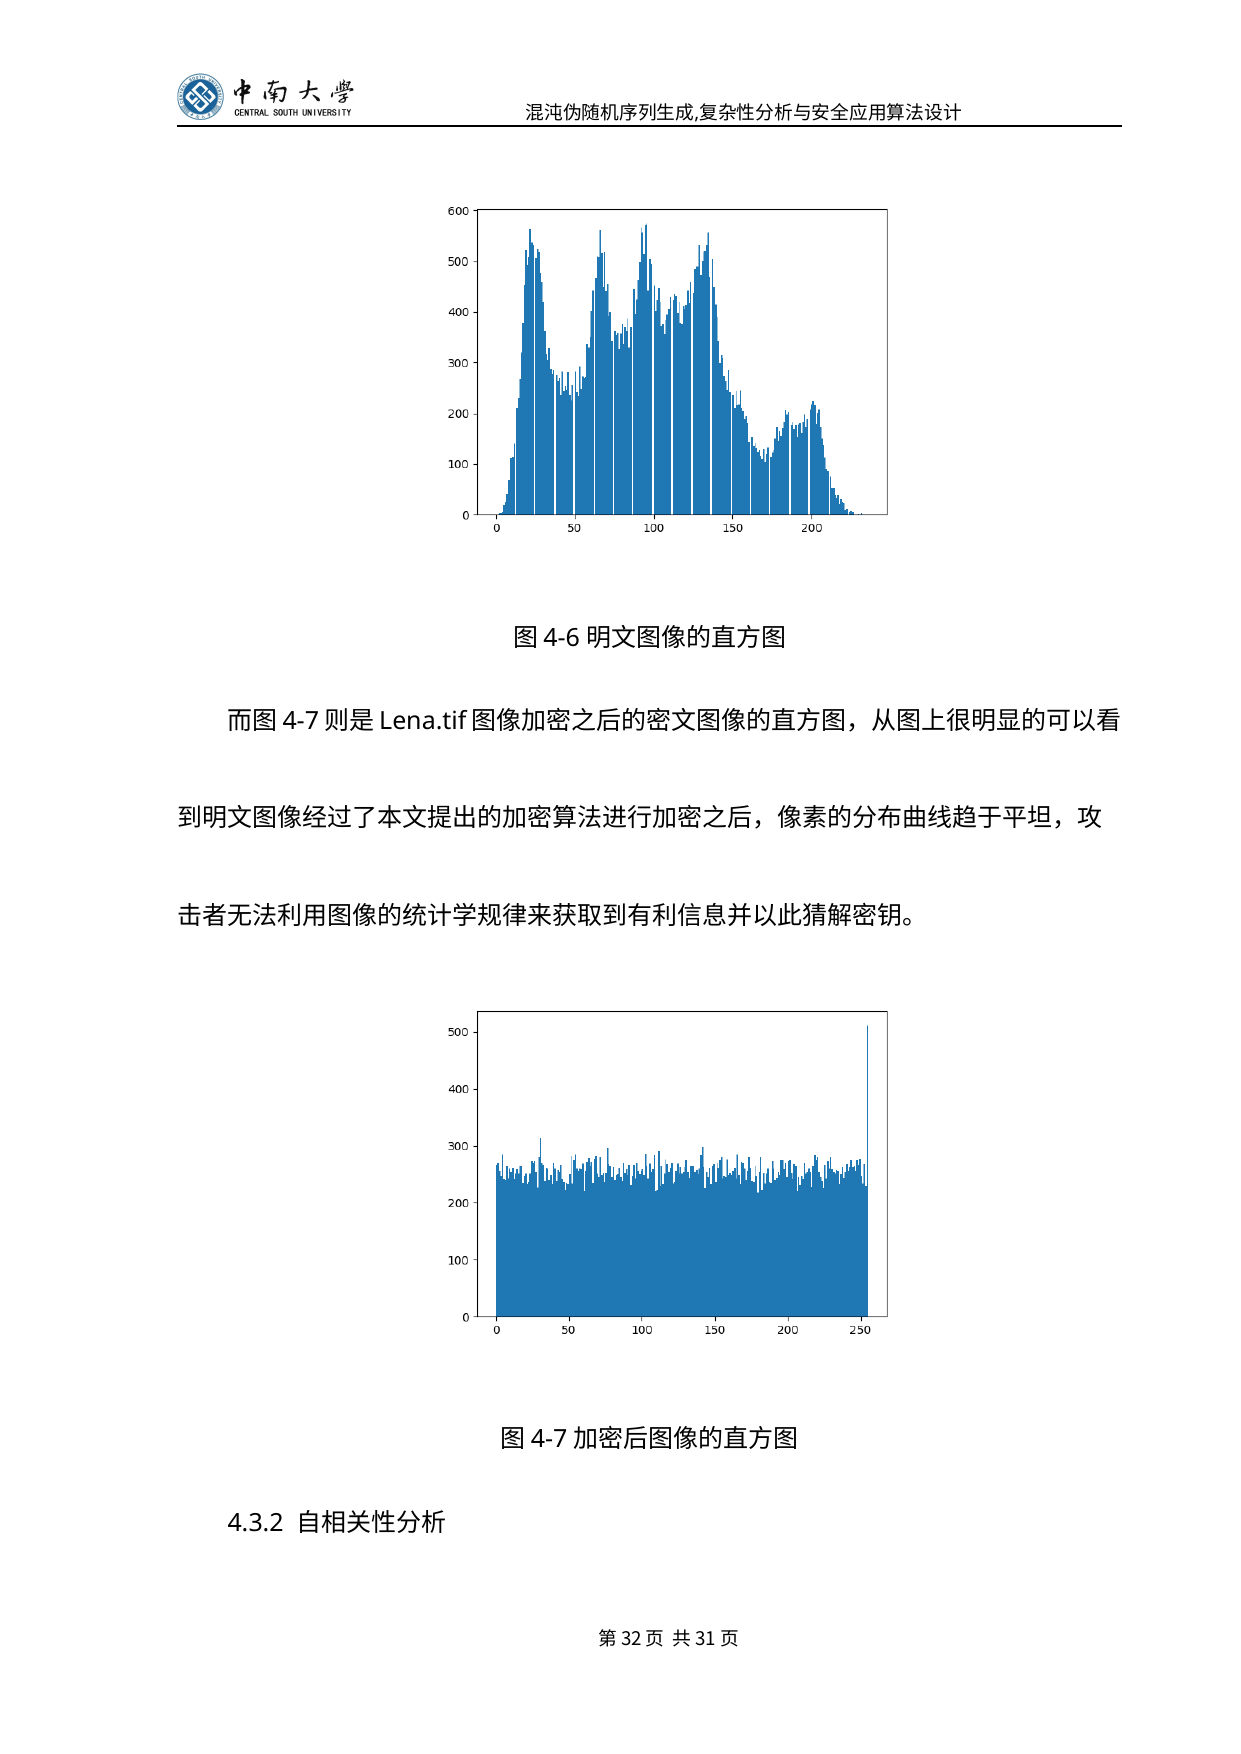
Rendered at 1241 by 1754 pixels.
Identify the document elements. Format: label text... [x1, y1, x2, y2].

text 图4-6 明文图像的直方图 [177, 603, 1122, 668]
text 图4-7 加密后图像的直方图 [177, 1404, 1122, 1469]
subtitle 4.3.2 自相关性分析 [177, 1488, 1122, 1553]
picture [411, 963, 939, 1360]
text 而图4-7则是Lena.tif图像加密之后的密文图像的直方图，从图上很明显的可以看到明文图像经过了本文提出的加密算法进行加密之后，像素的分布曲线趋于平坦，攻击者无法利用图像的统计学规律来获取到有利信息并以此猜解密钥。 [177, 686, 1122, 946]
picture [411, 162, 939, 558]
picture [177, 73, 357, 120]
